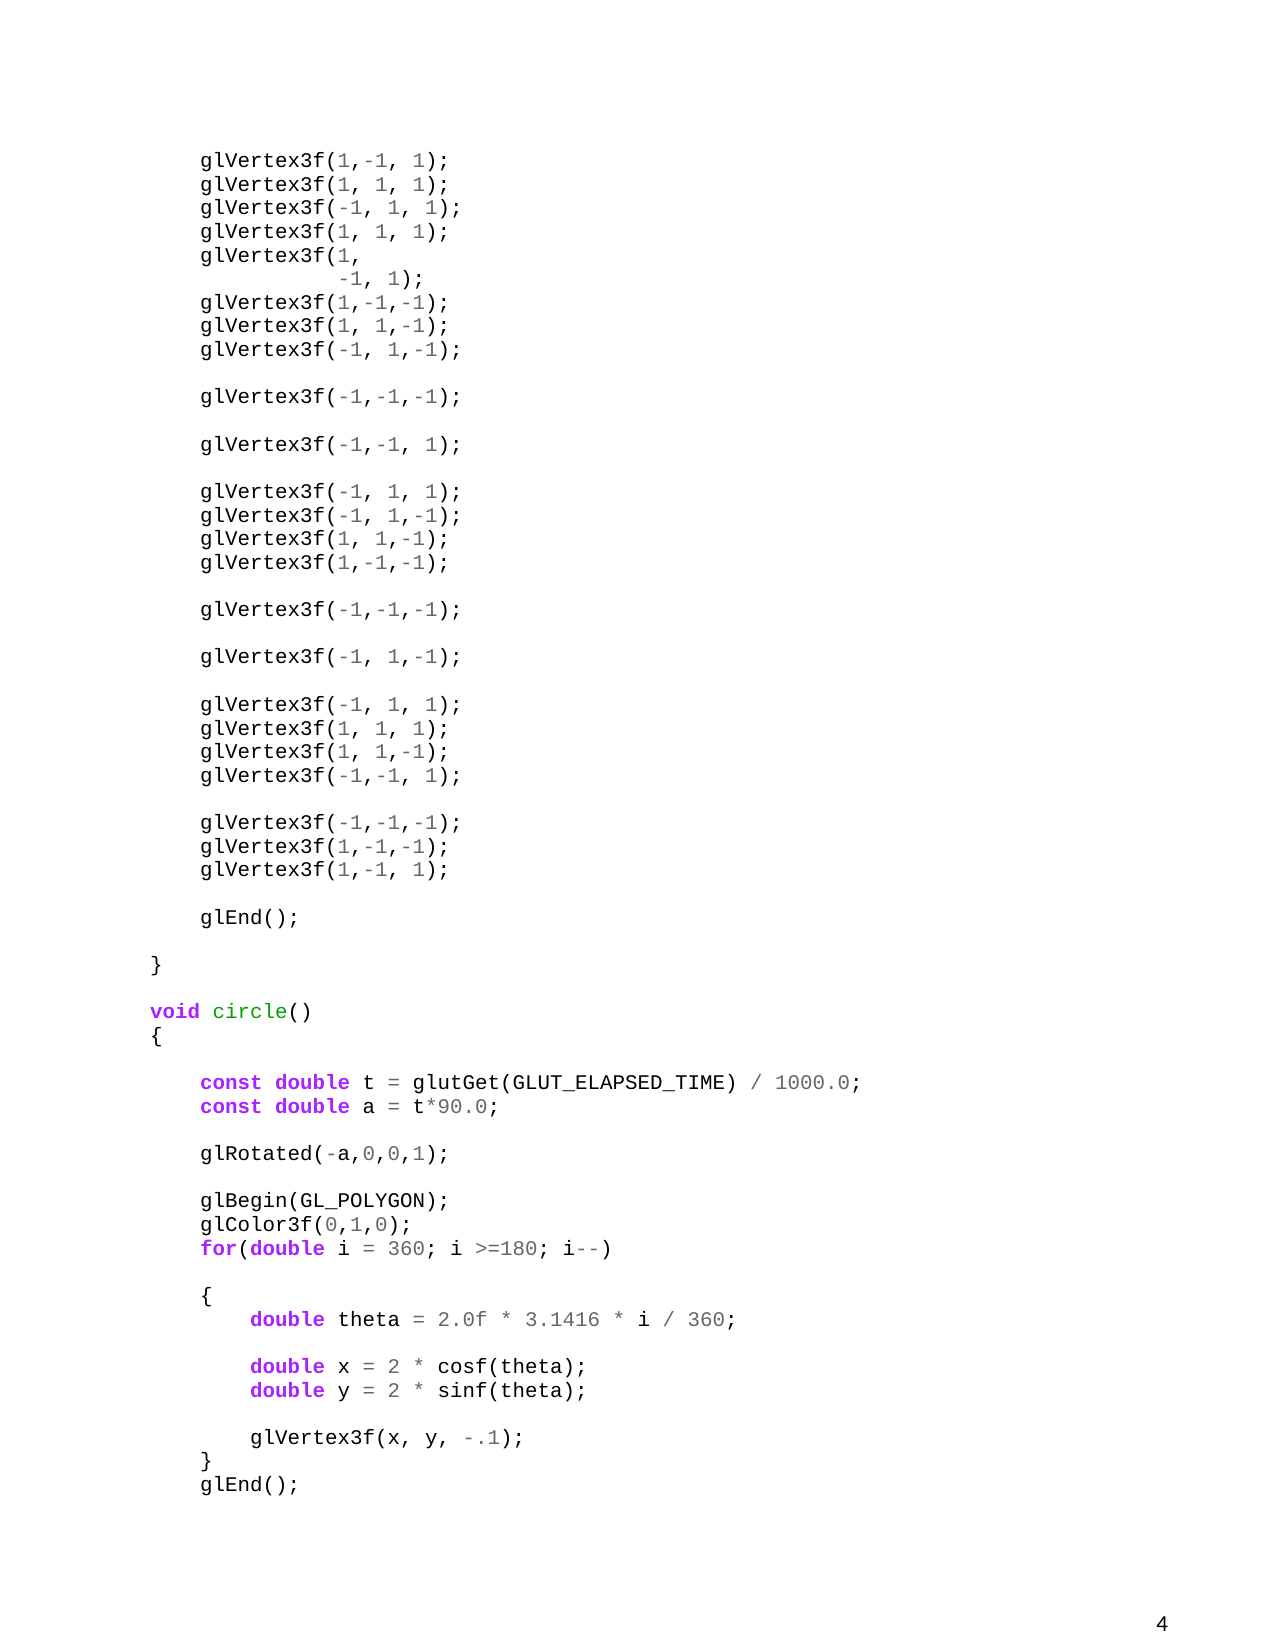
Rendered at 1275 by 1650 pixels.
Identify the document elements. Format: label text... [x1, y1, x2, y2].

text glVertex3f(-1,-1, 1); [150, 765, 1125, 788]
text void circle() [150, 1001, 1125, 1025]
text glVertex3f(-1, 1, 1); [150, 197, 1125, 221]
text glVertex3f(-1,-1, 1); [150, 434, 1125, 457]
text glBegin(GL_POLYGON); [150, 1190, 1125, 1214]
text double theta = 2.0f * 3.1416 * i / 360; [150, 1309, 1125, 1332]
text for(double i = 360; i >=180; i--) [150, 1238, 1125, 1261]
text glVertex3f(1, 1, 1); [150, 221, 1125, 244]
text glVertex3f(1, [150, 244, 1125, 268]
text glVertex3f(1, 1,-1); [150, 316, 1125, 339]
text glVertex3f(1, 1,-1); [150, 528, 1125, 552]
text glVertex3f(-1, 1,-1); [150, 647, 1125, 670]
text double x = 2 * cosf(theta); [150, 1356, 1125, 1379]
text glEnd(); [150, 907, 1125, 930]
text const double a = t*90.0; [150, 1096, 1125, 1119]
text const double t = glutGet(GLUT_ELAPSED_TIME) / 1000.0; [150, 1072, 1125, 1096]
text glVertex3f(-1,-1,-1); [150, 812, 1125, 836]
text glVertex3f(-1, 1, 1); [150, 694, 1125, 717]
text glVertex3f(-1, 1,-1); [150, 339, 1125, 363]
text glVertex3f(1, 1, 1); [150, 717, 1125, 741]
text glVertex3f(1, 1,-1); [150, 741, 1125, 765]
text glVertex3f(1,-1, 1); [150, 150, 1125, 174]
text glVertex3f(1,-1,-1); [150, 836, 1125, 859]
text glVertex3f(1,-1, 1); [150, 859, 1125, 883]
text { [150, 1285, 1125, 1309]
text { [150, 1025, 1125, 1048]
text } [150, 1451, 1125, 1474]
text glVertex3f(-1, 1,-1); [150, 505, 1125, 528]
text double y = 2 * sinf(theta); [150, 1379, 1125, 1403]
text glVertex3f(-1, 1, 1); [150, 481, 1125, 505]
text -1, 1); [150, 268, 1125, 292]
text glVertex3f(-1,-1,-1); [150, 386, 1125, 410]
text glRotated(-a,0,0,1); [150, 1143, 1125, 1167]
text glEnd(); [150, 1474, 1125, 1498]
text glVertex3f(1,-1,-1); [150, 552, 1125, 576]
text glVertex3f(x, y, -.1); [150, 1427, 1125, 1451]
text glVertex3f(1,-1,-1); [150, 292, 1125, 316]
text glVertex3f(1, 1, 1); [150, 174, 1125, 197]
text } [150, 954, 1125, 978]
text glVertex3f(-1,-1,-1); [150, 599, 1125, 623]
text glColor3f(0,1,0); [150, 1214, 1125, 1238]
